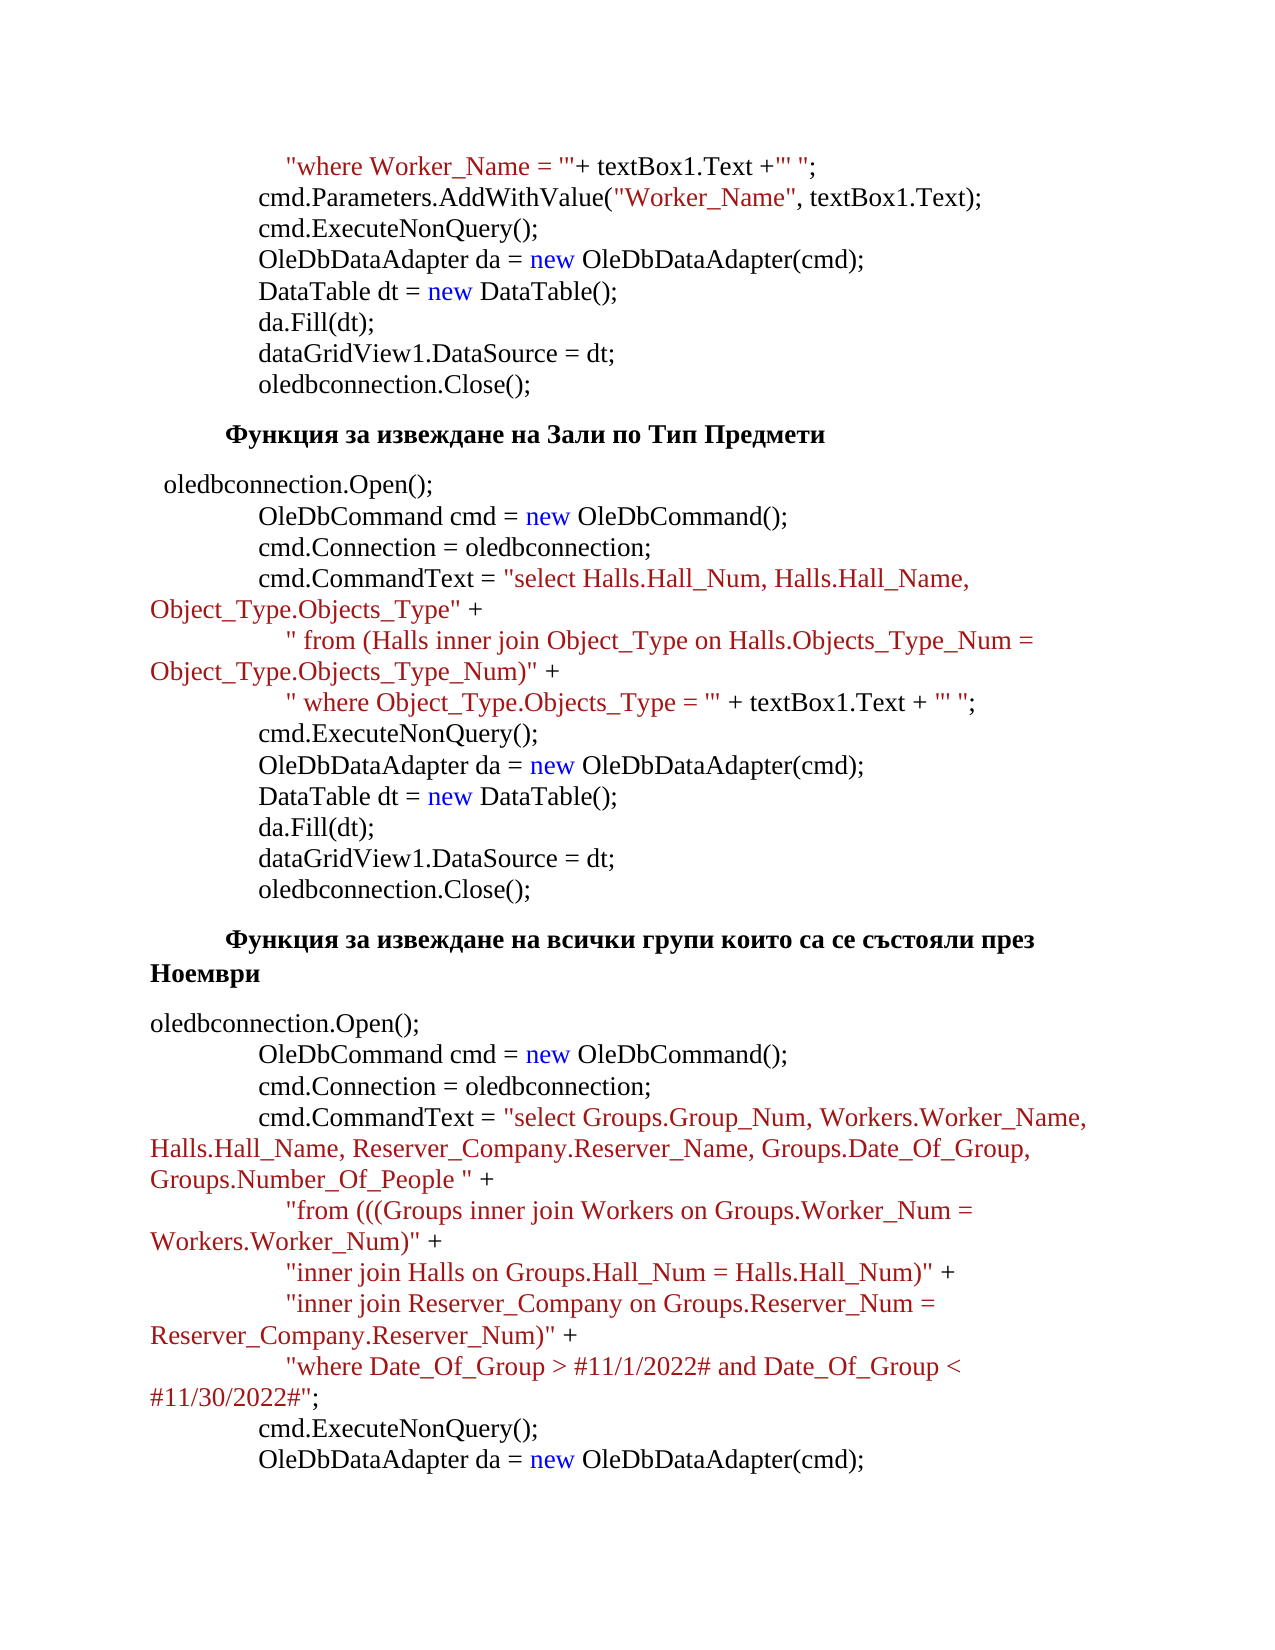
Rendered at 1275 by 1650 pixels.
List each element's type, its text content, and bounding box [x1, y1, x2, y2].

text dataGridView1.DataSource = dt; [150, 842, 1125, 873]
text OleDbDataAdapter da = new OleDbDataAdapter(cmd); [150, 1443, 1125, 1474]
text OleDbCommand cmd = new OleDbCommand(); [150, 1038, 1125, 1069]
text cmd.CommandText = "select Halls.Hall_Num, Halls.Hall_Name, Object_Type.Objects_Type" + [150, 562, 1125, 624]
text cmd.ExecuteNonQuery(); [150, 718, 1125, 749]
text oledbconnection.Close(); [150, 368, 1125, 399]
text Функция за извеждане на Зали по Тип Предмети [150, 418, 1125, 449]
text oledbconnection.Open(); [150, 1007, 1125, 1038]
text dataGridView1.DataSource = dt; [150, 337, 1125, 368]
text da.Fill(dt); [150, 306, 1125, 337]
text OleDbDataAdapter da = new OleDbDataAdapter(cmd); [150, 243, 1125, 274]
text oledbconnection.Open(); [150, 468, 1125, 499]
text cmd.CommandText = "select Groups.Group_Num, Workers.Worker_Name, Halls.Hall_Name, Reserver_Company.Reserver_Name, Groups.Date_Of_Group, Groups.Number_Of_People " + [150, 1101, 1125, 1194]
text Функция за извеждане на всички групи които са се състояли през Ноември [150, 923, 1125, 988]
text OleDbCommand cmd = new OleDbCommand(); [150, 499, 1125, 531]
text "from (((Groups inner join Workers on Groups.Worker_Num = Workers.Worker_Num)" + [150, 1194, 1125, 1256]
text "inner join Reserver_Company on Groups.Reserver_Num = Reserver_Company.Reserver_Num)" + [150, 1288, 1125, 1350]
text "inner join Halls on Groups.Hall_Num = Halls.Hall_Num)" + [150, 1256, 1125, 1288]
text cmd.Connection = oledbconnection; [150, 531, 1125, 562]
text da.Fill(dt); [150, 811, 1125, 842]
text "where Worker_Name = '"+ textBox1.Text +"' "; [150, 150, 1125, 181]
text DataTable dt = new DataTable(); [150, 274, 1125, 306]
text " where Object_Type.Objects_Type = '" + textBox1.Text + "' "; [150, 686, 1125, 718]
text cmd.ExecuteNonQuery(); [150, 1412, 1125, 1443]
text oledbconnection.Close(); [150, 873, 1125, 904]
text " from (Halls inner join Object_Type on Halls.Objects_Type_Num = Object_Type.Objects_Type_Num)" + [150, 624, 1125, 686]
text cmd.Connection = oledbconnection; [150, 1069, 1125, 1101]
text cmd.Parameters.AddWithValue("Worker_Name", textBox1.Text); [150, 181, 1125, 212]
text DataTable dt = new DataTable(); [150, 780, 1125, 811]
text "where Date_Of_Group > #11/1/2022# and Date_Of_Group < #11/30/2022#"; [150, 1350, 1125, 1412]
text OleDbDataAdapter da = new OleDbDataAdapter(cmd); [150, 749, 1125, 780]
text cmd.ExecuteNonQuery(); [150, 212, 1125, 243]
